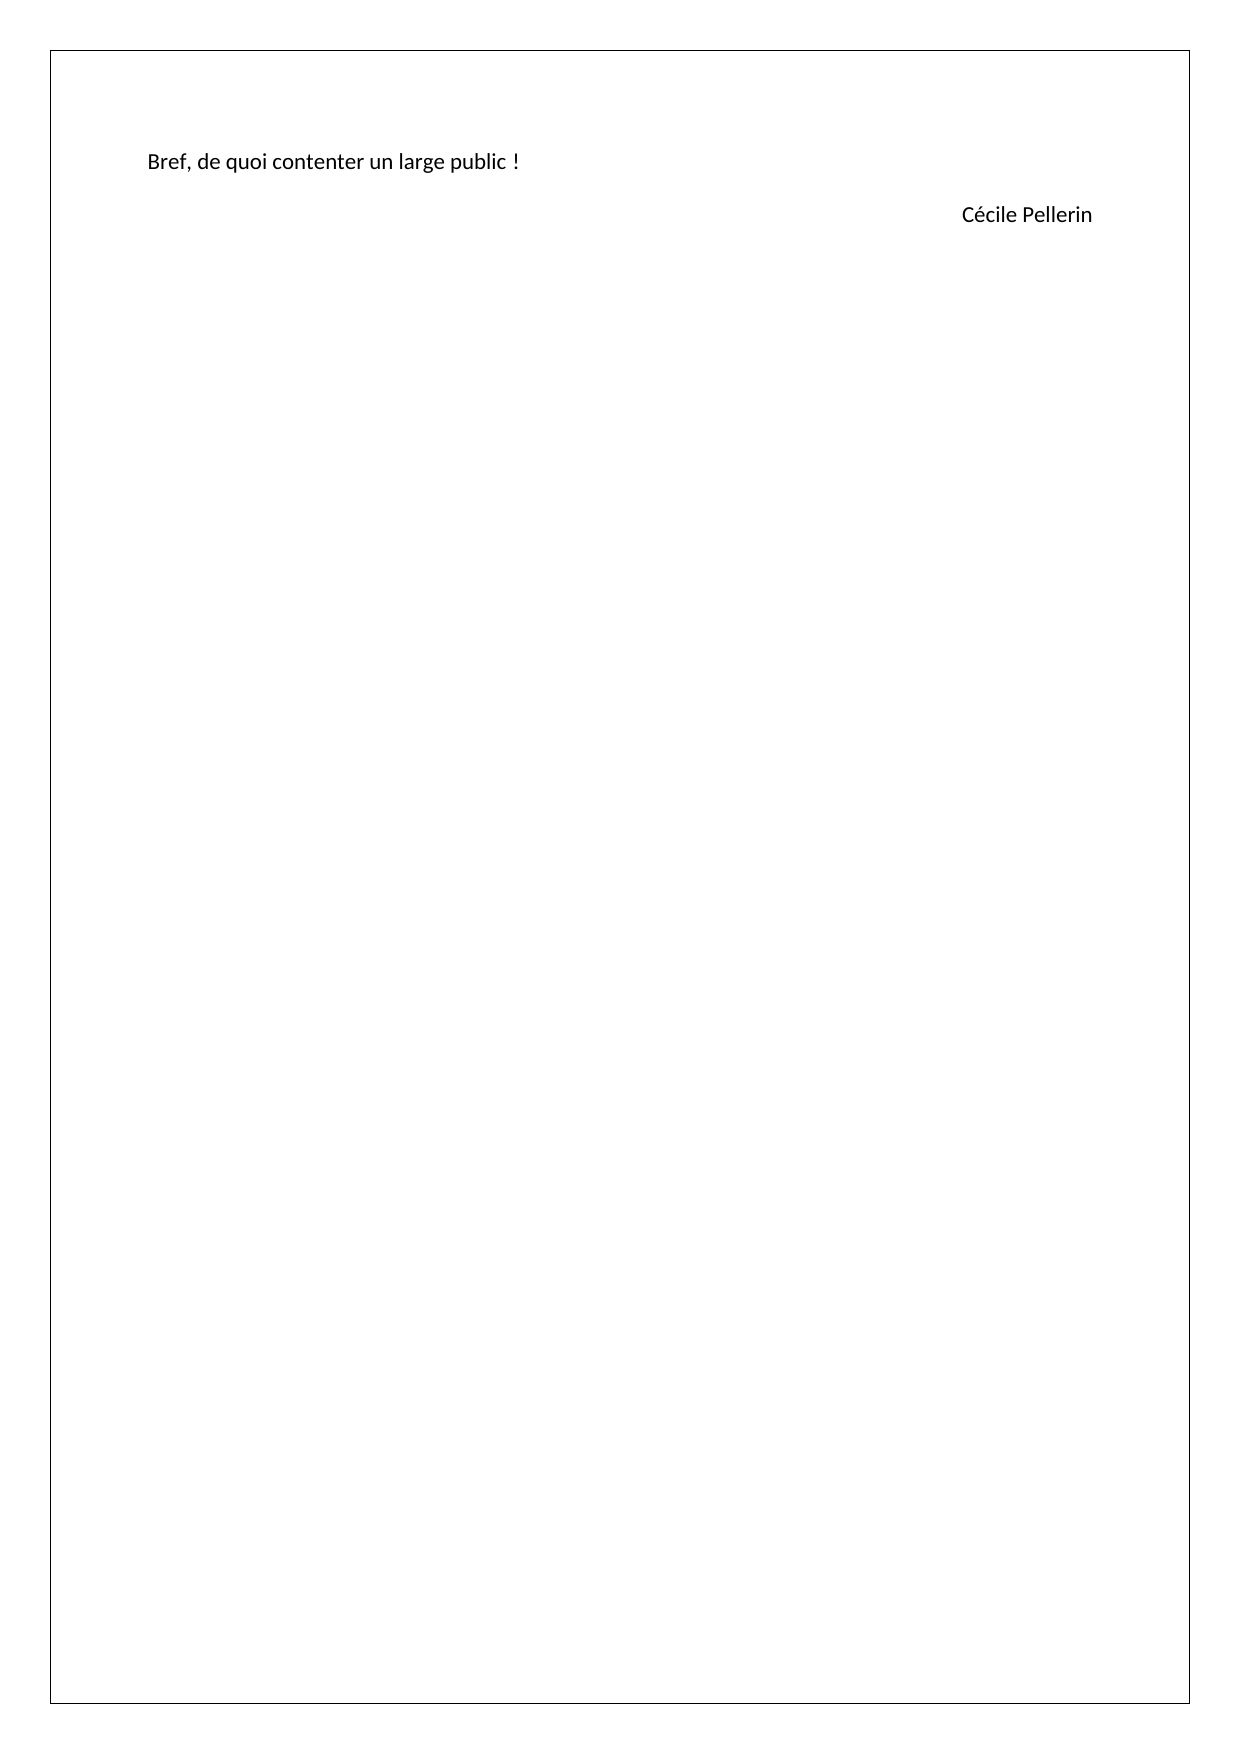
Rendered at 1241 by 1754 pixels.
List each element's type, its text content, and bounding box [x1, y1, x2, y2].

text Bref, de quoi contenter un large public ! [147, 147, 1093, 176]
text Cécile Pellerin [147, 201, 1093, 228]
